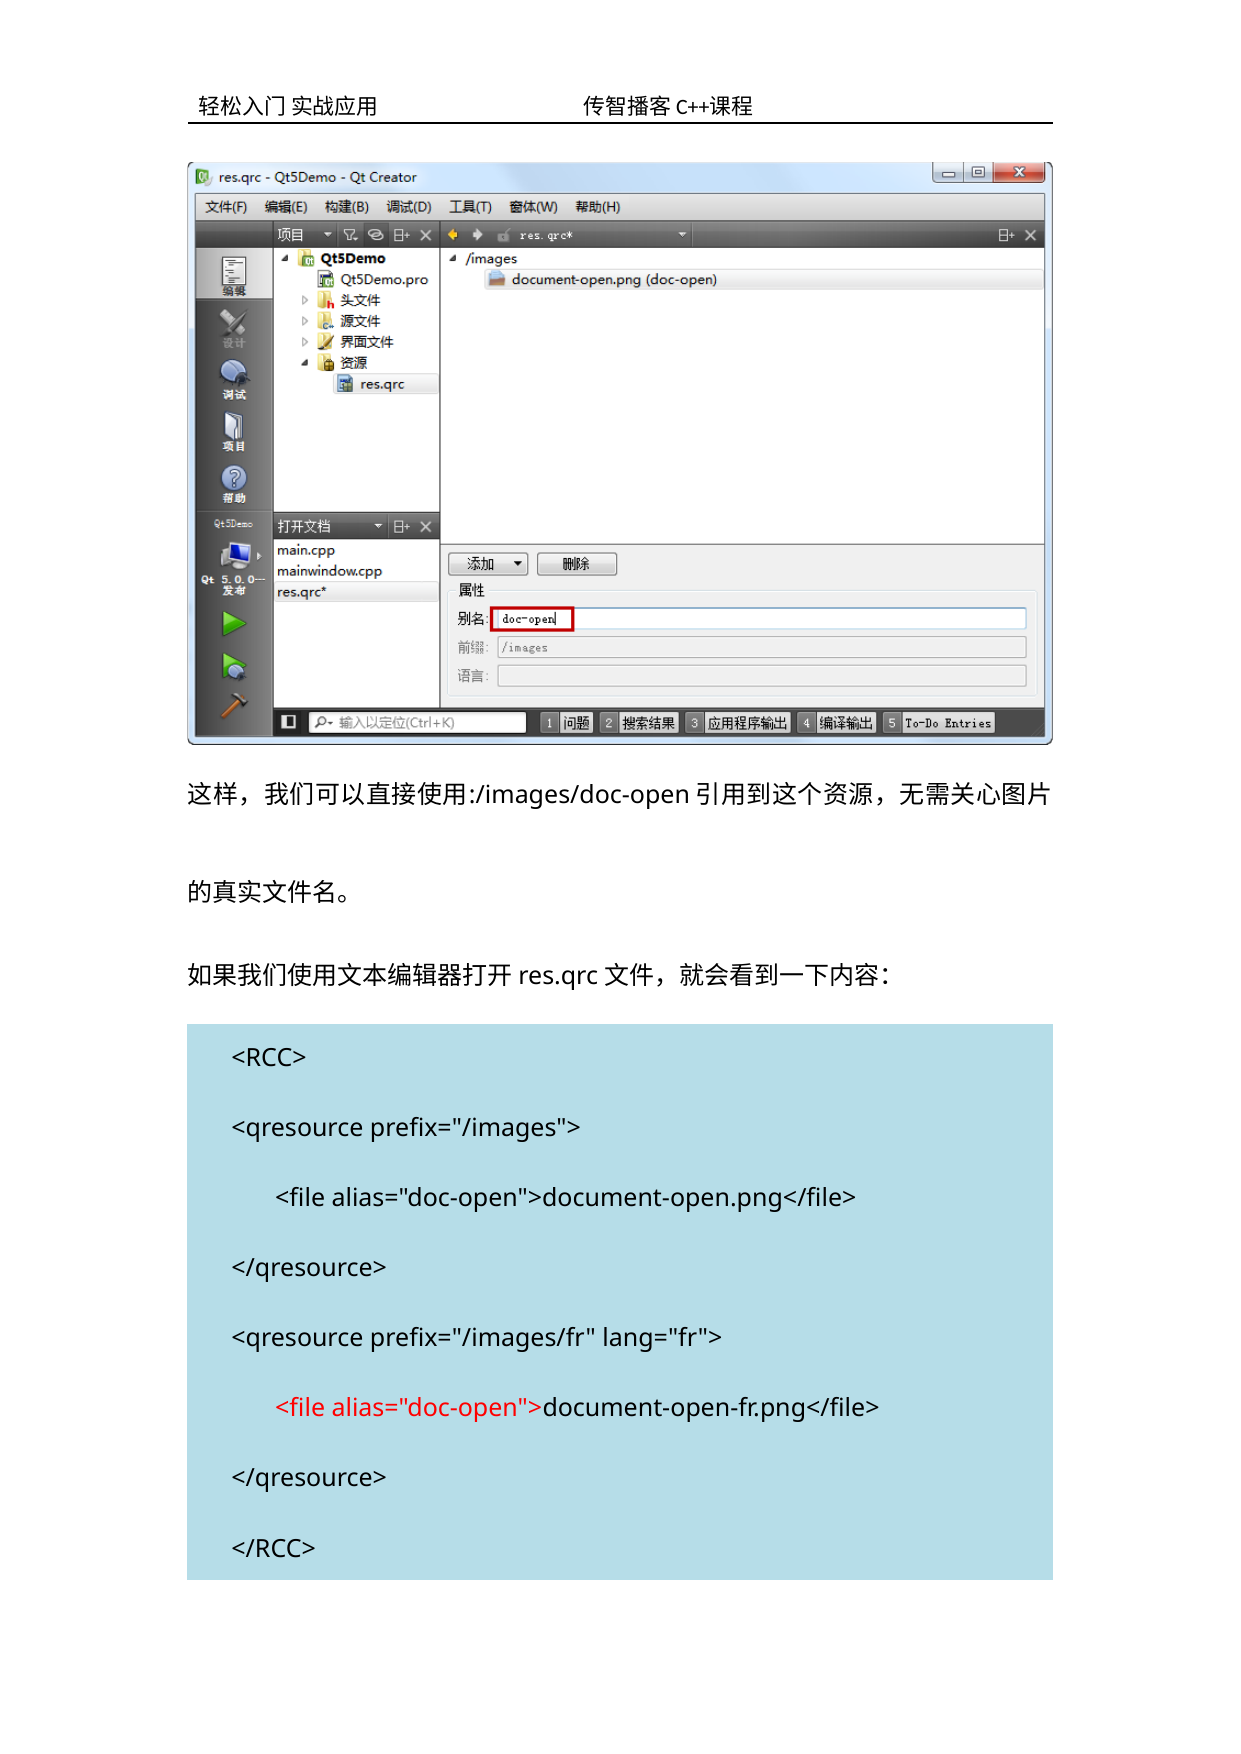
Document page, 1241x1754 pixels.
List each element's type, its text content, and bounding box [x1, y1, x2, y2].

text <file alias="doc-open">document-open-fr.png</file> [187, 1374, 1053, 1439]
text </RCC> [187, 1515, 1053, 1580]
text <RCC> [187, 1024, 1053, 1089]
text <file alias="doc-open">document-open.png</file> [187, 1164, 1053, 1229]
text </qresource> [187, 1234, 1053, 1299]
text 这样，我们可以直接使用:/images/doc-open引用到这个资源，无需关心图片的真实文件名。 [187, 760, 1053, 923]
text </qresource> [187, 1445, 1053, 1510]
text <qresource prefix="/images/fr" lang="fr"> [187, 1304, 1053, 1369]
text <qresource prefix="/images"> [187, 1094, 1053, 1159]
picture [187, 162, 1053, 745]
text 如果我们使用文本编辑器打开 res.qrc 文件，就会看到一下内容： [187, 941, 1053, 1006]
